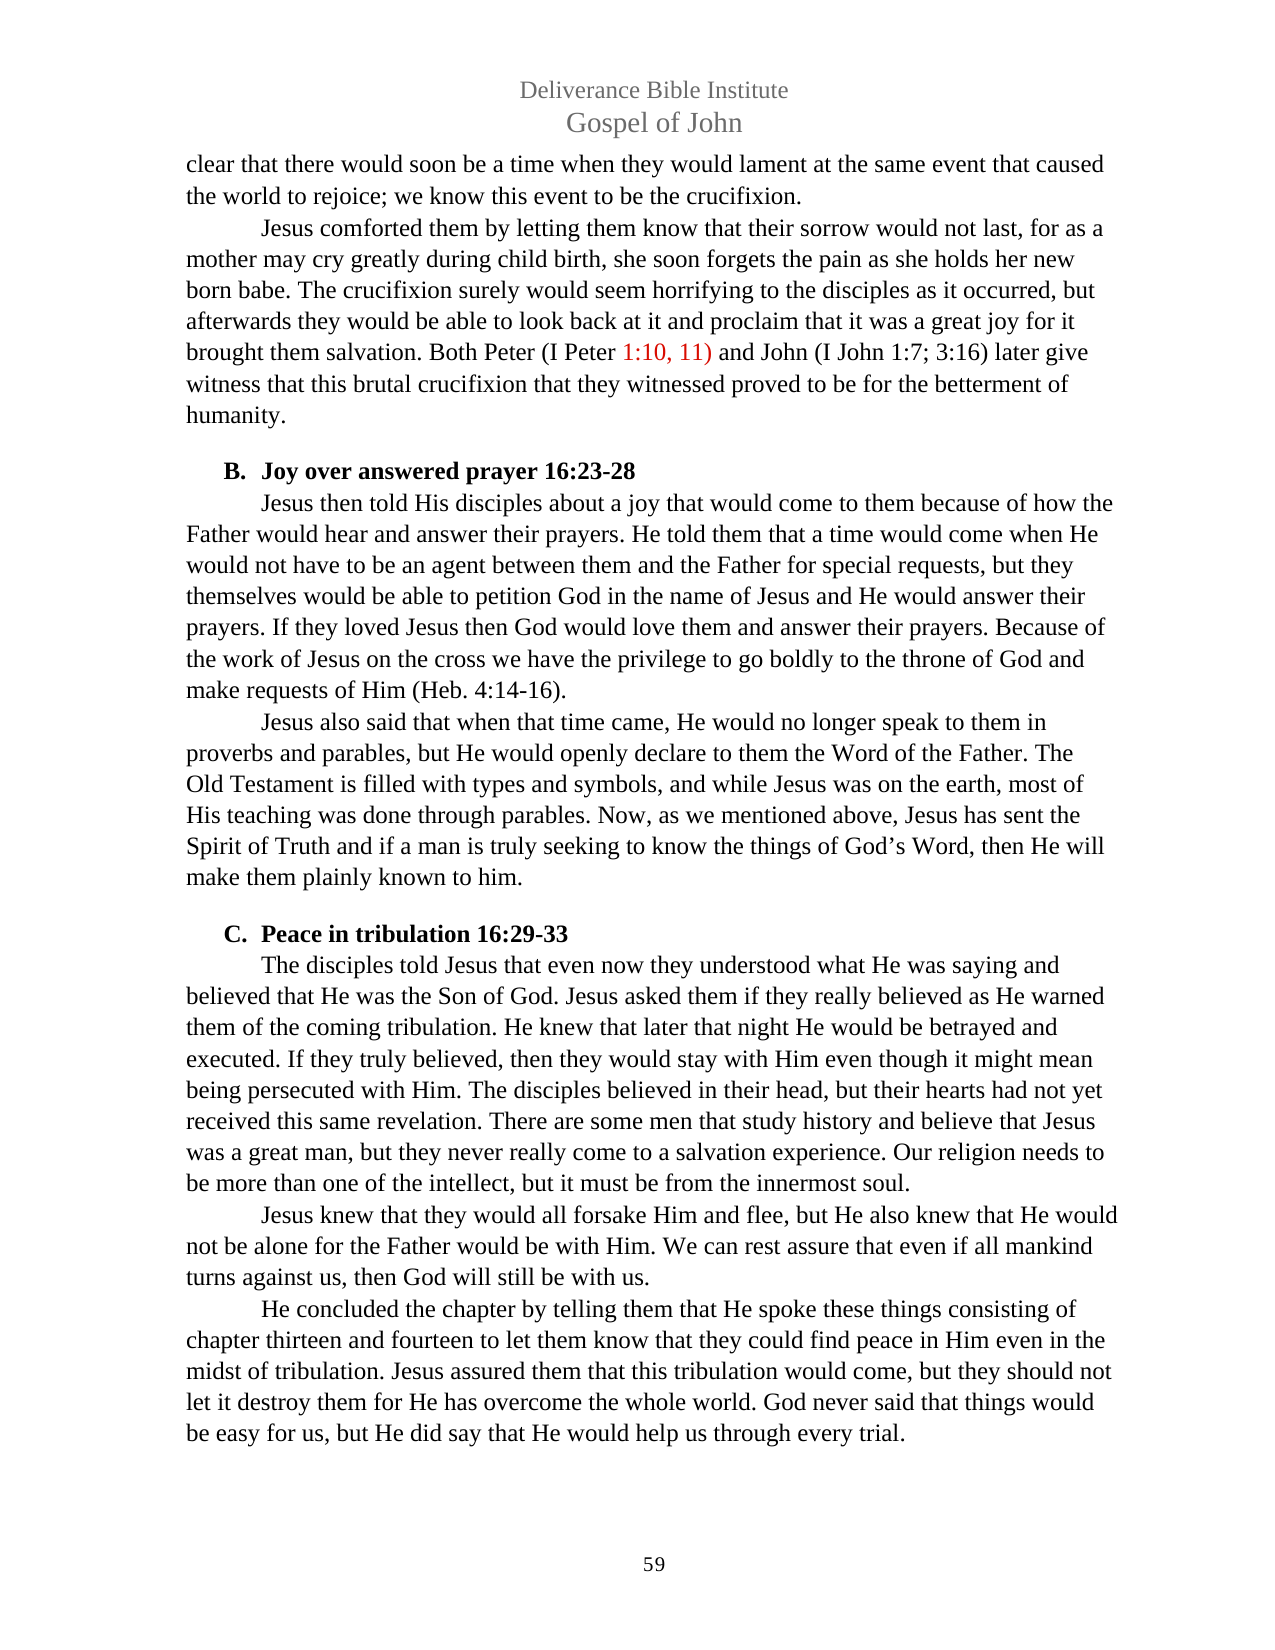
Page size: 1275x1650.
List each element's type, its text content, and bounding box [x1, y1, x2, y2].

text He concluded the chapter by telling them that He spoke these things consisting of chapter thirteen and fourteen to let them know that they could find peace in Him even in the midst of tribulation. Jesus assured them that this tribulation would come, but they should not let it destroy them for He has overcome the whole world. God never said that things would be easy for us, but He did say that He would help us through every trial. [186, 1292, 1115, 1448]
text Jesus knew that they would all forsake Him and flee, but He also knew that He would not be alone for the Father would be with Him. We can rest assure that even if all mankind turns against us, then God will still be with us. [186, 1198, 1122, 1292]
text Gospel of John [171, 106, 1137, 139]
text Jesus also said that when that time came, He would no longer speak to them in proverbs and parables, but He would openly declare to them the Word of the Father. The Old Testament is filled with types and symbols, and while Jesus was on the earth, most of His teaching was done through parables. Now, as we mentioned above, Jesus has sent the Spirit of Truth and if a man is truly seeking to know the things of God’s Word, then He will make them plainly known to him. [186, 705, 1115, 892]
text The disciples told Jesus that even now they understood what He was saying and believed that He was the Son of God. Jesus asked them if they really believed as He warned them of the coming tribulation. He knew that later that night He would be betrayed and executed. If they truly believed, then they would stay with Him even though it might mean being persecuted with Him. The disciples believed in their head, but their hearts had not yet received this same revelation. There are some men that study history and believe that Jesus was a great man, but they never really come to a salvation experience. Our religion needs to be more than one of the intellect, but it must be from the innermost soul. [186, 949, 1107, 1198]
text Jesus then told His disciples about a joy that would come to them because of how the Father would hear and answer their prayers. He told them that a time would come when He would not have to be an agent between them and the Father for special requests, but they themselves would be able to petition God in the name of Jesus and He would answer their prayers. If they loved Jesus then God would love them and answer their prayers. Because of the work of Jesus on the cross we have the privilege to go boldly to the throne of God and make requests of Him (Heb. 4:14-16). [186, 486, 1115, 704]
text Deliverance Bible Institute [171, 75, 1137, 104]
list Peace in tribulation 16:29-33 [223, 919, 1137, 948]
text clear that there would soon be a time when they would lament at the same event that caused the world to rejoice; we know this event to be the crucifixion. [186, 148, 1107, 210]
list Joy over answered prayer 16:23-28 [223, 457, 1137, 486]
text Jesus comforted them by letting them know that their sorrow would not last, for as a mother may cry greatly during child birth, she soon forgets the pain as she holds her new born babe. The crucifixion surely would seem horrifying to the disciples as it occurred, but afterwards they would be able to look back at it and proclaim that it was a great joy for it brought them salvation. Both Peter (I Peter 1:10, 11) and John (I John 1:7; 3:16) later give witness that this brutal crucifixion that they witnessed proved to be for the betterment of humanity. [186, 211, 1107, 429]
text 59 [171, 1553, 1137, 1576]
